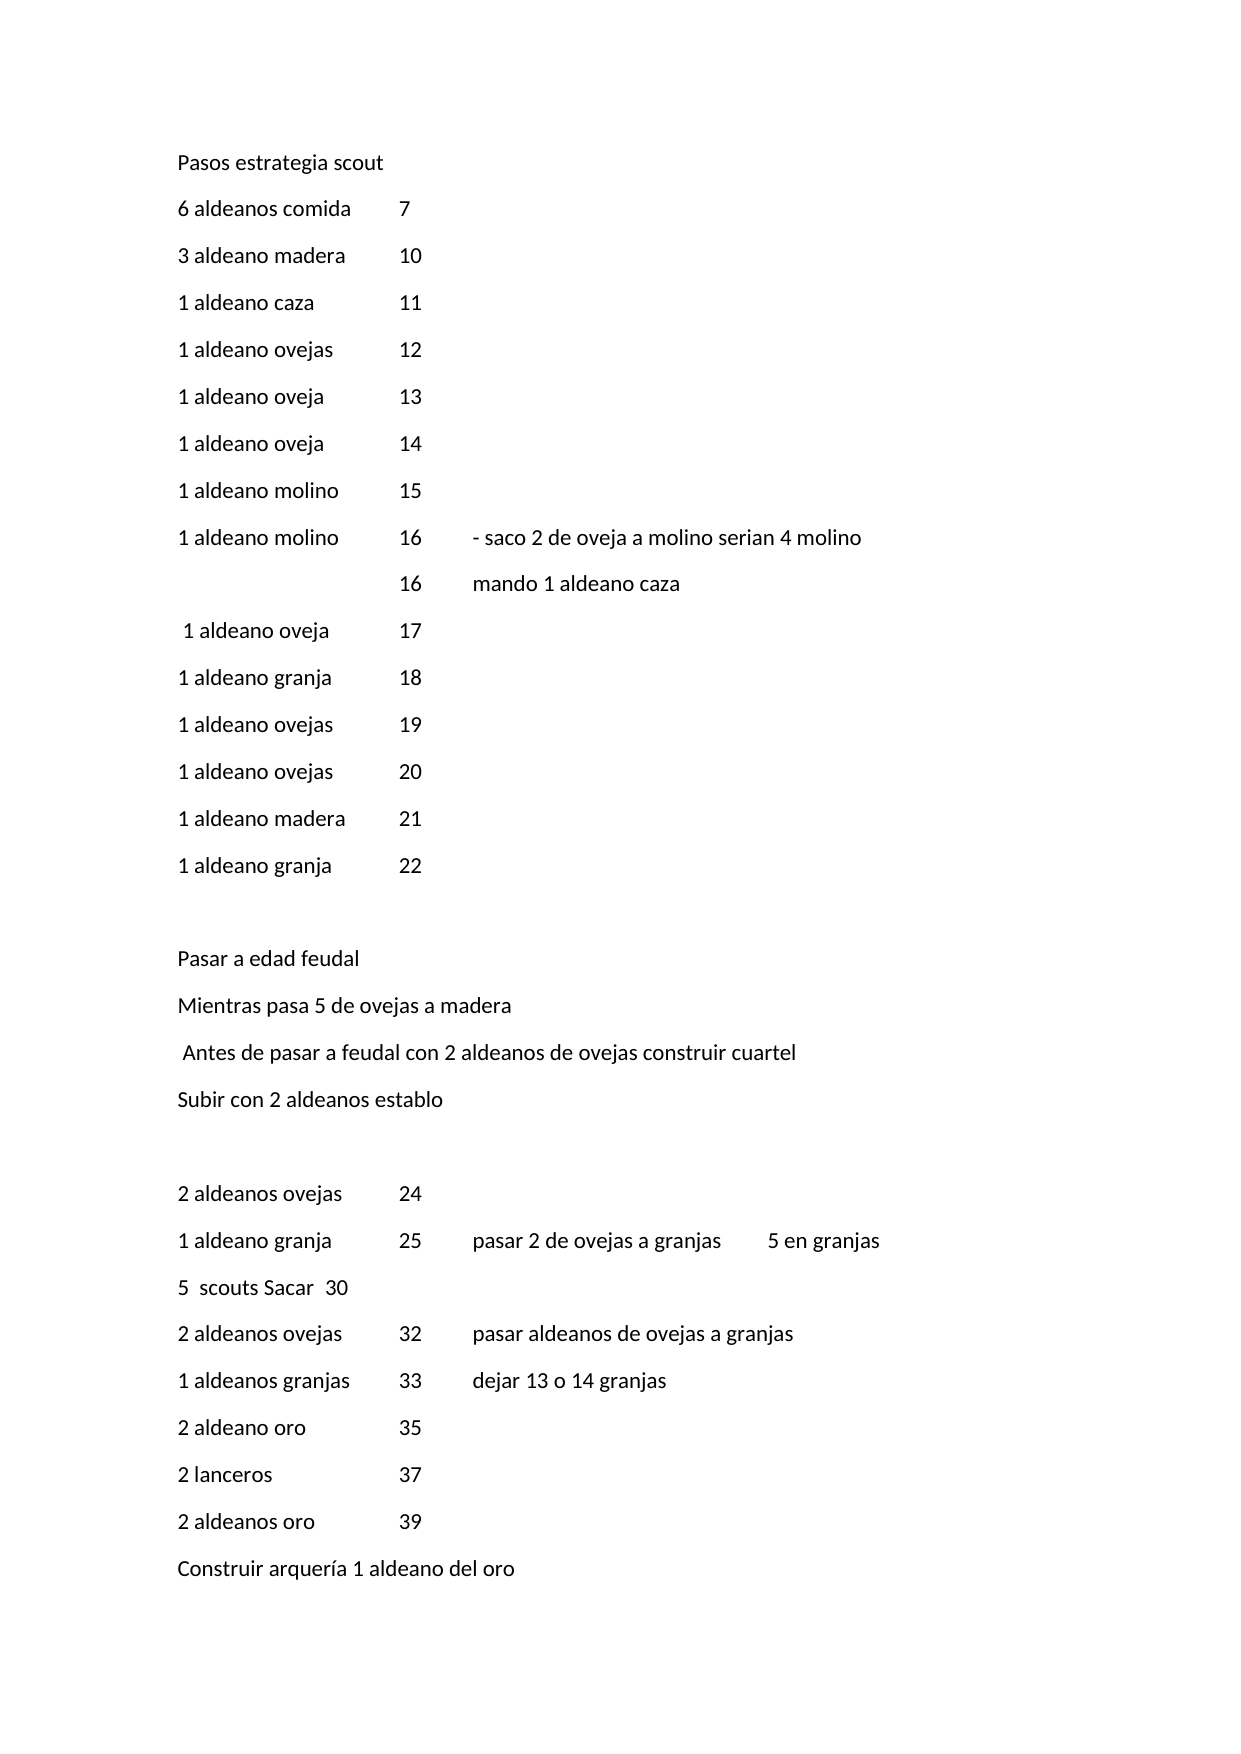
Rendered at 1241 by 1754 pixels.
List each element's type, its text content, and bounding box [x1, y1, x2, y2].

text 1 aldeano molino 15 [177, 476, 1063, 504]
text 1 aldeano ovejas 20 [177, 757, 1063, 785]
text Pasar a edad feudal [177, 944, 1063, 972]
text 1 aldeano ovejas 19 [177, 710, 1063, 738]
text 1 aldeano oveja 14 [177, 429, 1063, 457]
text 2 aldeanos oro 39 [177, 1507, 1063, 1535]
text 1 aldeano granja 22 [177, 851, 1063, 879]
text 2 aldeanos ovejas 32 pasar aldeanos de ovejas a granjas [177, 1319, 1063, 1347]
text 1 aldeano ovejas 12 [177, 335, 1063, 363]
text 1 aldeano granja 18 [177, 663, 1063, 691]
text 3 aldeano madera 10 [177, 241, 1063, 269]
text 1 aldeanos granjas 33 dejar 13 o 14 granjas [177, 1366, 1063, 1394]
text Antes de pasar a feudal con 2 aldeanos de ovejas construir cuartel [177, 1038, 1063, 1066]
text 1 aldeano madera 21 [177, 804, 1063, 832]
text 2 aldeano oro 35 [177, 1413, 1063, 1441]
text 1 aldeano molino 16 - saco 2 de oveja a molino serian 4 molino [177, 523, 1063, 551]
text Construir arquería 1 aldeano del oro [177, 1554, 1063, 1582]
text Pasos estrategia scout [177, 148, 1063, 176]
text 1 aldeano caza 11 [177, 288, 1063, 316]
text Mientras pasa 5 de ovejas a madera [177, 991, 1063, 1019]
text 1 aldeano oveja 13 [177, 382, 1063, 410]
text 1 aldeano oveja 17 [177, 616, 1063, 644]
text 1 aldeano granja 25 pasar 2 de ovejas a granjas 5 en granjas [177, 1226, 1063, 1254]
text 2 aldeanos ovejas 24 [177, 1179, 1063, 1207]
text 5 scouts Sacar 30 [177, 1273, 1063, 1301]
text 2 lanceros 37 [177, 1460, 1063, 1488]
text Subir con 2 aldeanos establo [177, 1085, 1063, 1113]
text 6 aldeanos comida 7 [177, 194, 1063, 222]
text 16 mando 1 aldeano caza [177, 569, 1063, 597]
